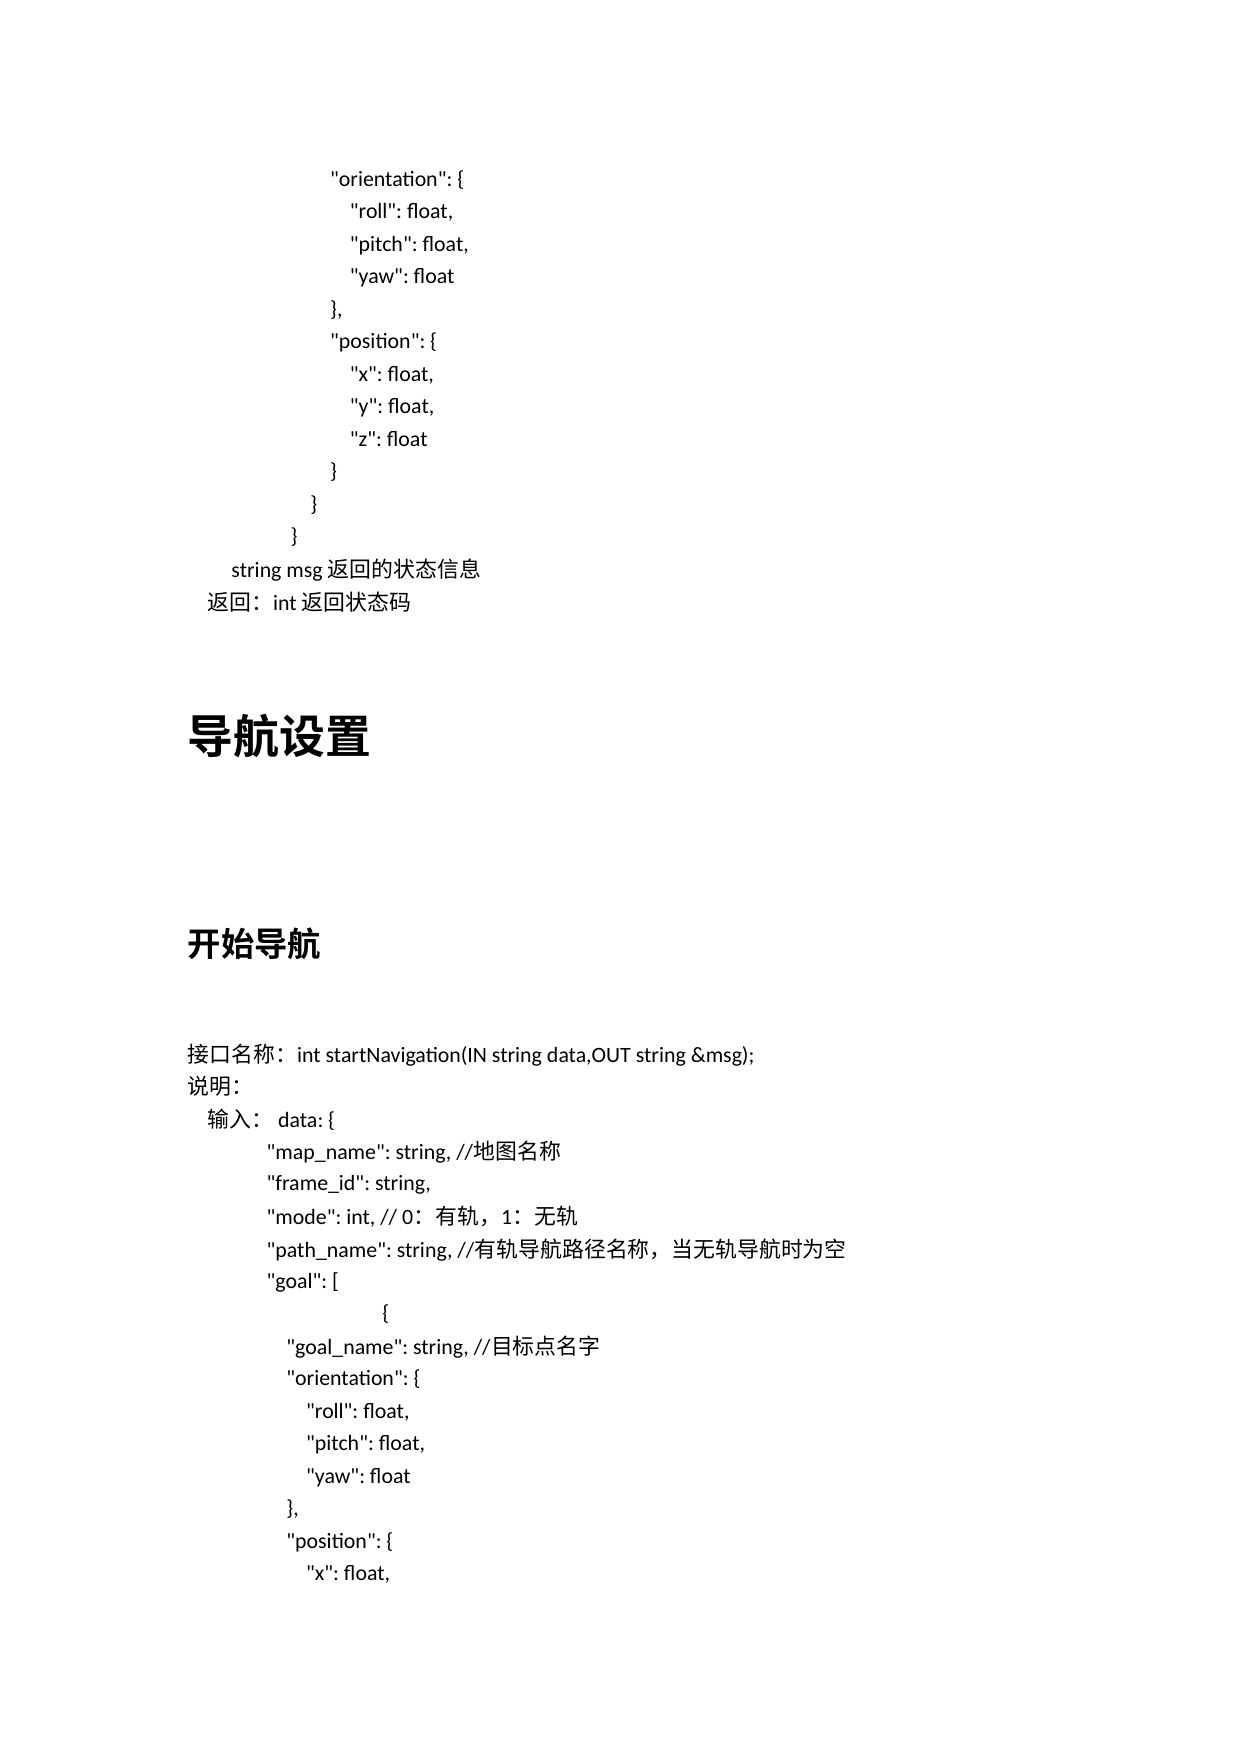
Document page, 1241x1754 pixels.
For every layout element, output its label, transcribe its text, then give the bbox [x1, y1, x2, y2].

text "path_name": string, //有轨导航路径名称，当无轨导航时为空 [187, 1231, 1053, 1264]
text "z": float [187, 422, 1053, 454]
subtitle 开始导航 [187, 909, 1053, 974]
text "x": float, [187, 1556, 1053, 1589]
text "map_name": string, //地图名称 [187, 1134, 1053, 1166]
text "orientation": { [187, 162, 1053, 194]
text "mode": int, // 0：有轨，1：无轨 [187, 1199, 1053, 1231]
text 输入： data: { [187, 1101, 1053, 1134]
text 返回：int 返回状态码 [187, 584, 1053, 617]
text "goal": [ [187, 1264, 1053, 1296]
text "pitch": float, [187, 1426, 1053, 1459]
text 接口名称：int startNavigation(IN string data,OUT string &msg); [187, 1036, 1053, 1069]
text "pitch": float, [187, 227, 1053, 259]
text "yaw": float [187, 1459, 1053, 1491]
text "roll": float, [187, 1394, 1053, 1426]
text "x": float, [187, 357, 1053, 389]
text } [187, 454, 1053, 487]
text } [187, 487, 1053, 519]
text } [187, 519, 1053, 552]
text "y": float, [187, 389, 1053, 422]
text }, [187, 1491, 1053, 1524]
subtitle 导航设置 [187, 685, 1053, 782]
text }, [187, 292, 1053, 324]
text "orientation": { [187, 1361, 1053, 1394]
text "roll": float, [187, 194, 1053, 227]
text string msg 返回的状态信息 [187, 552, 1053, 584]
text "position": { [187, 324, 1053, 357]
text "goal_name": string, //目标点名字 [187, 1329, 1053, 1361]
text "position": { [187, 1524, 1053, 1556]
text "yaw": float [187, 259, 1053, 292]
text 说明： [187, 1069, 1053, 1101]
text "frame_id": string, [187, 1166, 1053, 1199]
text { [319, 1296, 1053, 1329]
